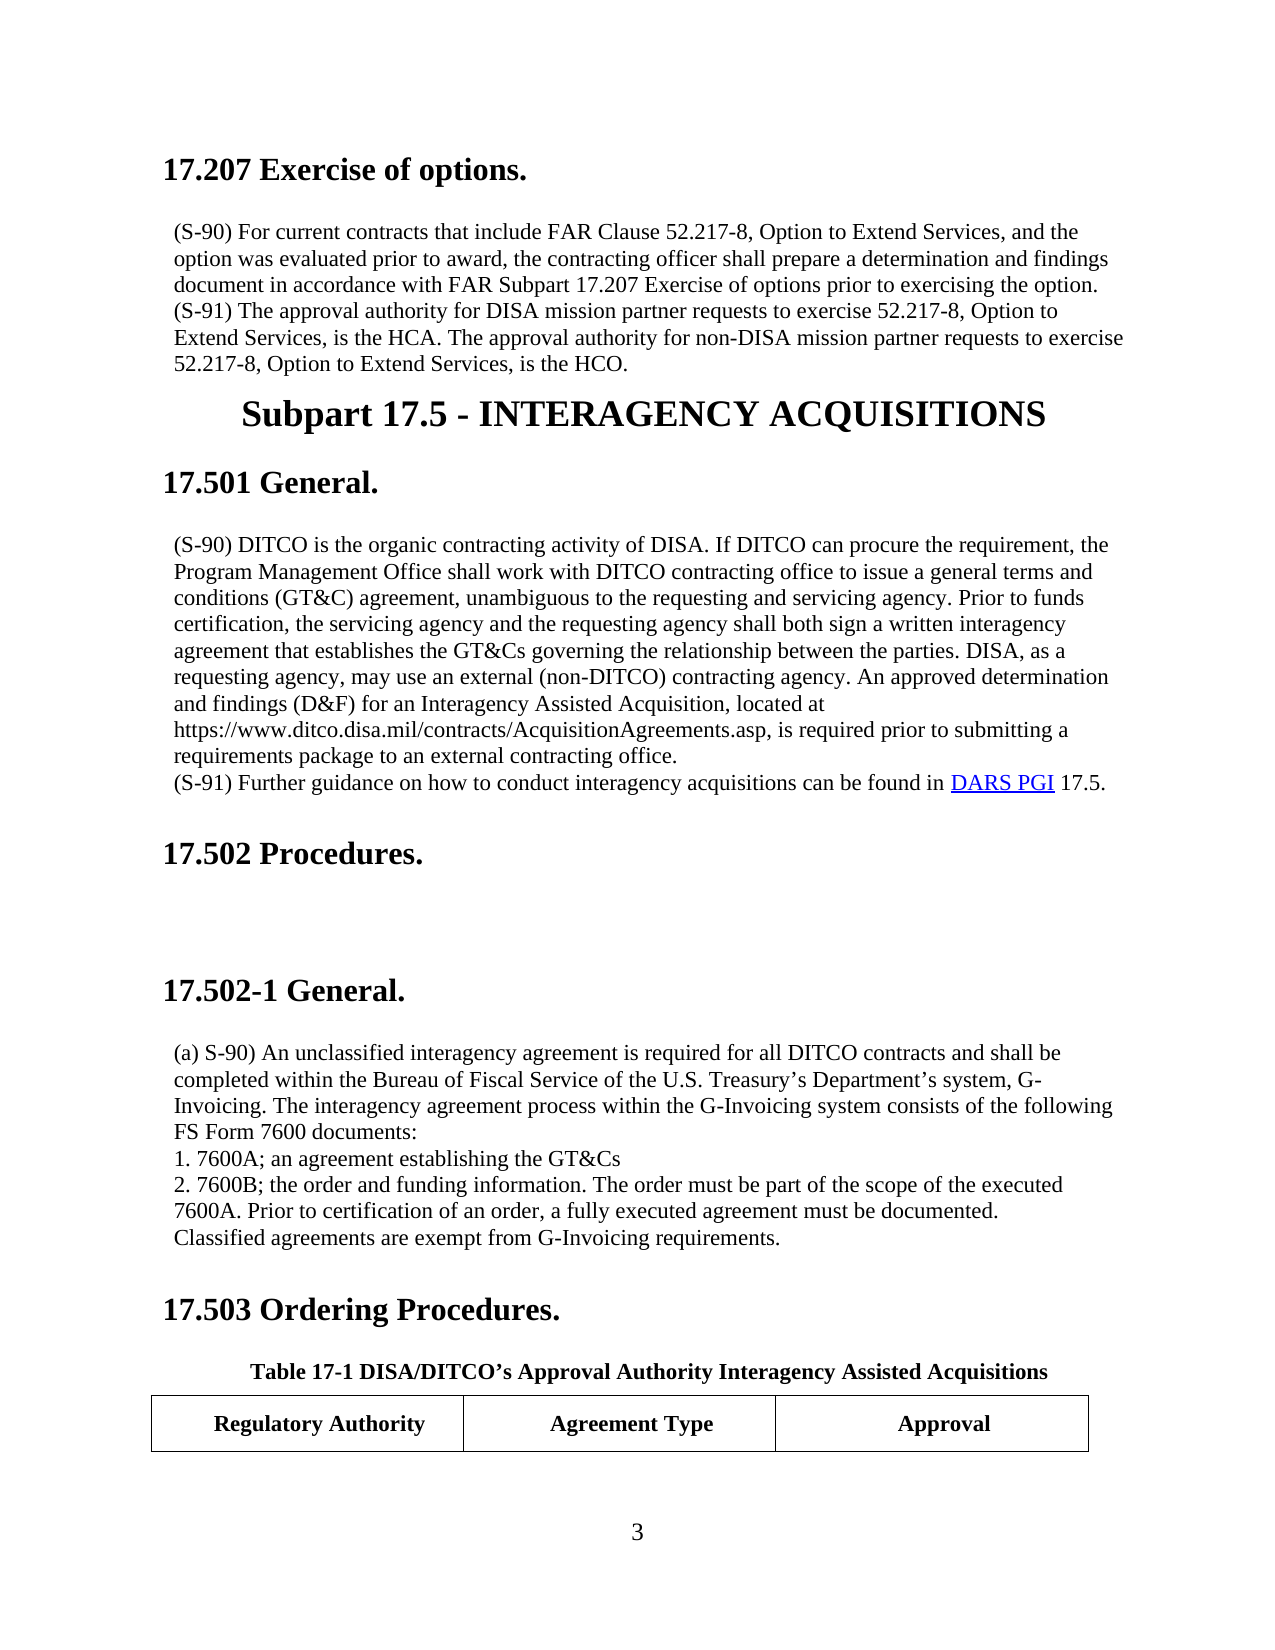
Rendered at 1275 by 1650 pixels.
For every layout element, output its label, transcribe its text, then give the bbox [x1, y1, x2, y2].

subtitle 17.207 Exercise of options. [162, 150, 1125, 187]
text (S-90) For current contracts that include FAR Clause 52.217-8, Option to Extend Services, and the option was evaluated prior to award, the contracting officer shall prepare a determination and findings document in accordance with FAR Subpart 17.207 Exercise of options prior to exercising the option. [163, 208, 1135, 297]
table_header Approval [776, 1396, 1088, 1451]
text 1. 7600A; an agreement establishing the GT&Cs [163, 1145, 1135, 1171]
text (a) S-90) An unclassified interagency agreement is required for all DITCO contracts and shall be completed within the Bureau of Fiscal Service of the U.S. Treasury’s Department’s system, G-Invoicing. The interagency agreement process within the G-Invoicing system consists of the following FS Form 7600 documents: [163, 1029, 1135, 1145]
text (S-91) The approval authority for DISA mission partner requests to exercise 52.217-8, Option to Extend Services, is the HCA. The approval authority for non-DISA mission partner requests to exercise 52.217-8, Option to Extend Services, is the HCO. [163, 297, 1135, 387]
table_header Regulatory Authority [152, 1396, 463, 1451]
text Classified agreements are exempt from G-Invoicing requirements. [163, 1224, 1135, 1261]
text (S-91) Further guidance on how to conduct interagency acquisitions can be found in DARS PGI 17.5. [163, 769, 1135, 805]
table_header Agreement Type [464, 1396, 775, 1451]
text 2. 7600B; the order and funding information. The order must be part of the scope of the executed 7600A. Prior to certification of an order, a fully executed agreement must be documented. [163, 1171, 1135, 1224]
subtitle 17.501 General. [162, 463, 1125, 500]
subtitle 17.502 Procedures. [162, 834, 1125, 872]
subtitle Subpart 17.5 - INTERAGENCY ACQUISITIONS [162, 391, 1125, 434]
text Table 17-1 DISA/DITCO’s Approval Authority Interagency Assisted Acquisitions [163, 1348, 1135, 1395]
subtitle 17.502-1 General. [162, 971, 1125, 1008]
text (S-90) DITCO is the organic contracting activity of DISA. If DITCO can procure the requirement, the Program Management Office shall work with DITCO contracting office to issue a general terms and conditions (GT&C) agreement, unambiguous to the requesting and servicing agency. Prior to funds certification, the servicing agency and the requesting agency shall both sign a written interagency agreement that establishes the GT&Cs governing the relationship between the parties. DISA, as a requesting agency, may use an external (non-DITCO) contracting agency. An approved determination and findings (D&F) for an Interagency Assisted Acquisition, located at https://www.ditco.disa.mil/contracts/AcquisitionAgreements.asp, is required prior to submitting a requirements package to an external contracting office. [163, 521, 1135, 769]
subtitle 17.503 Ordering Procedures. [162, 1290, 1125, 1327]
